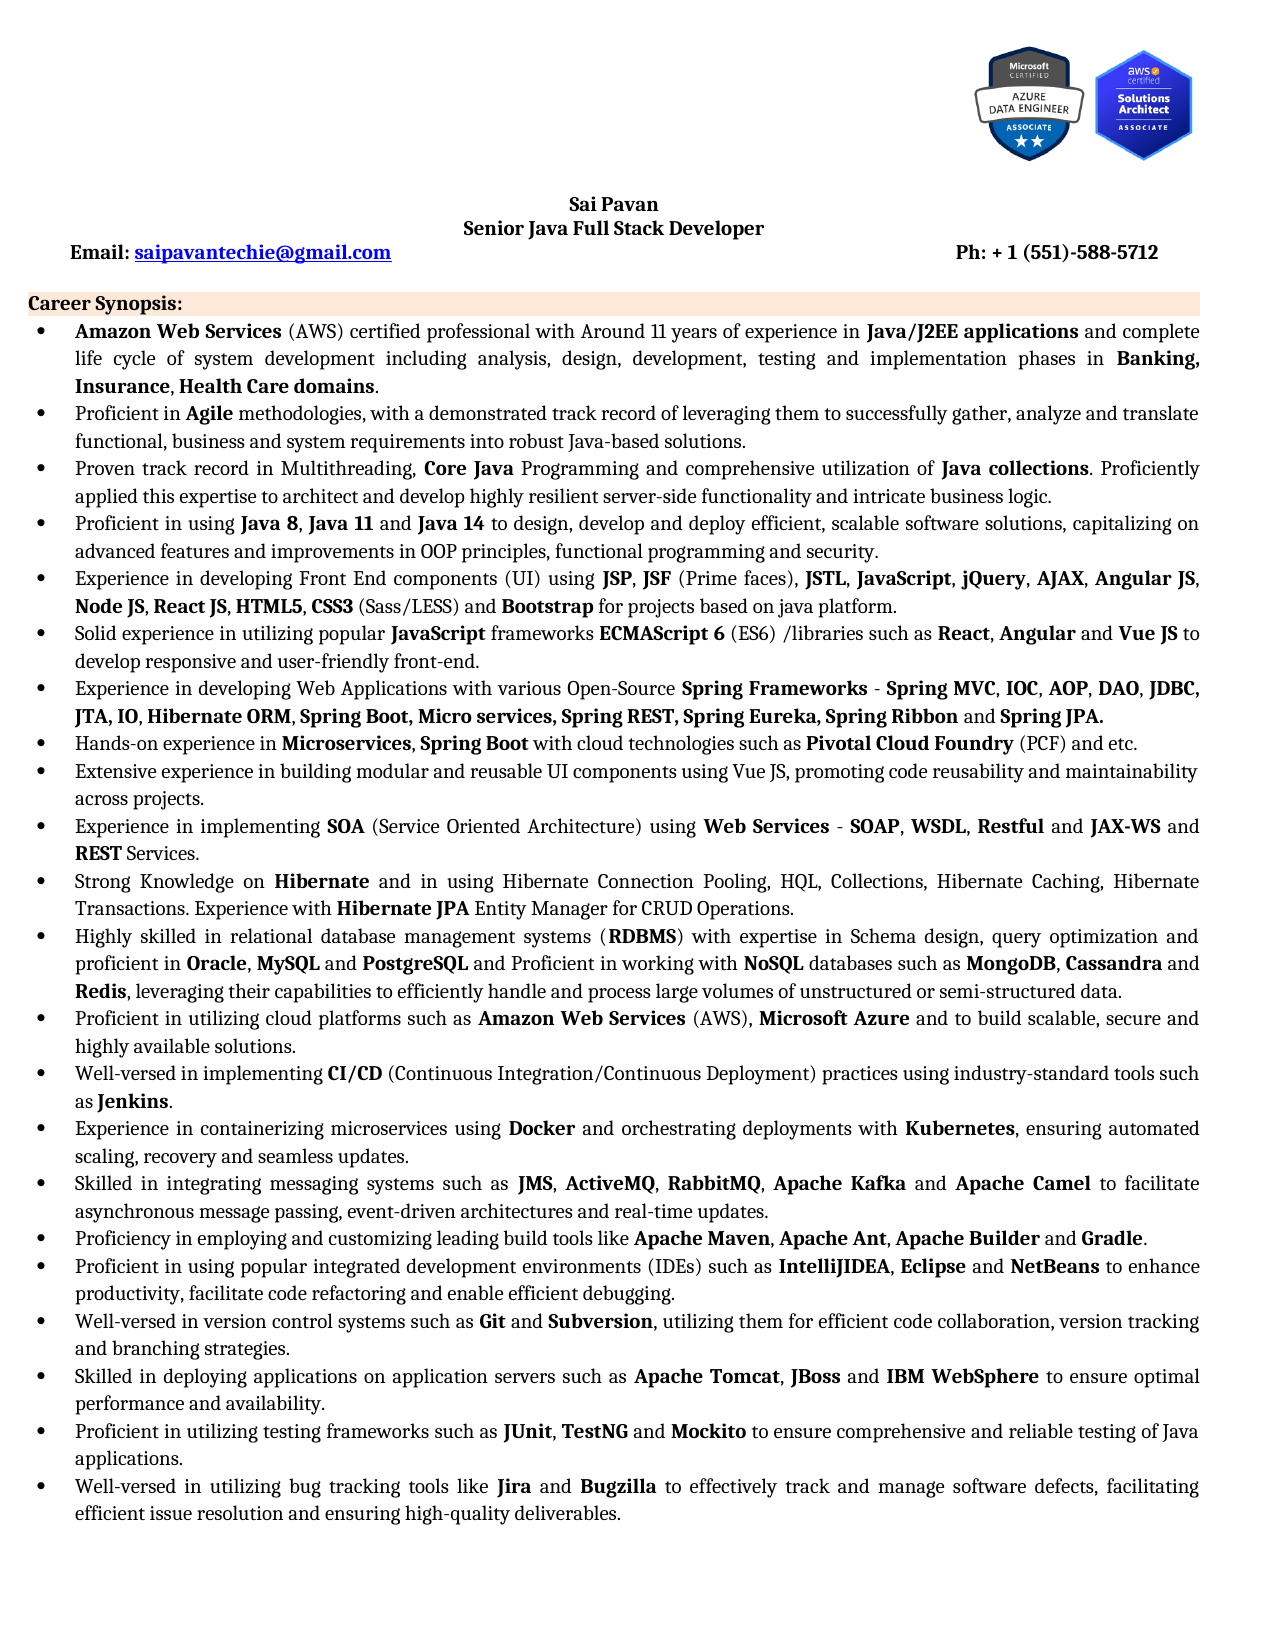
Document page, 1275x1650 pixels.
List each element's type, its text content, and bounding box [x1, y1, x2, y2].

list Experience in containerizing microservices using Docker and orchestrating deployments with Kubernetes, ensuring automated scaling, recovery and seamless updates. [37, 1117, 1200, 1168]
list Proficient in Agile methodologies, with a demonstrated track record of leveraging them to successfully gather, analyze and translate functional, business and system requirements into robust Java-based solutions. [37, 402, 1200, 453]
list Well-versed in utilizing bug tracking tools like Jira and Bugzilla to effectively track and manage software defects, facilitating efficient issue resolution and ensuring high-quality deliverables. [37, 1474, 1200, 1526]
list Proficiency in employing and customizing leading build tools like Apache Maven, Apache Ant, Apache Builder and Gradle. [37, 1227, 1200, 1251]
list Proven track record in Multithreading, Core Java Programming and comprehensive utilization of Java collections. Proficiently applied this expertise to architect and develop highly resilient server-side functionality and intricate business logic. [37, 457, 1200, 508]
text Email: saipavantechie@gmail.com Ph: + 1 (551)-588-5712 [28, 241, 1200, 264]
list Extensive experience in building modular and reusable UI components using Vue JS, promoting code reusability and maintainability across projects. [37, 759, 1200, 811]
list Highly skilled in relational database management systems (RDBMS) with expertise in Schema design, query optimization and proficient in Oracle, MySQL and PostgreSQL and Proficient in working with NoSQL databases such as MongoDB, Cassandra and Redis, leveraging their capabilities to efficiently handle and process large volumes of unstructured or semi-structured data. [37, 924, 1200, 1003]
text Sai Pavan [28, 193, 1200, 217]
list Proficient in utilizing cloud platforms such as Amazon Web Services (AWS), Microsoft Azure and to build scalable, secure and highly available solutions. [37, 1007, 1200, 1058]
list Experience in developing Front End components (UI) using JSP, JSF (Prime faces), JSTL, JavaScript, jQuery, AJAX, Angular JS, Node JS, React JS, HTML5, CSS3 (Sass/LESS) and Bootstrap for projects based on java platform. [37, 567, 1200, 618]
list Skilled in deploying applications on application servers such as Apache Tomcat, JBoss and IBM WebSphere to ensure optimal performance and availability. [37, 1364, 1200, 1416]
list Proficient in using popular integrated development environments (IDEs) such as IntelliJIDEA, Eclipse and NetBeans to enhance productivity, facilitate code refactoring and enable efficient debugging. [37, 1254, 1200, 1306]
list Skilled in integrating messaging systems such as JMS, ActiveMQ, RabbitMQ, Apache Kafka and Apache Camel to facilitate asynchronous message passing, event-driven architectures and real-time updates. [37, 1172, 1200, 1223]
list Solid experience in utilizing popular JavaScript frameworks ECMAScript 6 (ES6) /libraries such as React, Angular and Vue JS to develop responsive and user-friendly front-end. [37, 622, 1200, 673]
text Career Synopsis: [28, 292, 1200, 316]
list Proficient in utilizing testing frameworks such as JUnit, TestNG and Mockito to ensure comprehensive and reliable testing of Java applications. [37, 1419, 1200, 1471]
picture [971, 46, 1200, 162]
list Strong Knowledge on Hibernate and in using Hibernate Connection Pooling, HQL, Collections, Hibernate Caching, Hibernate Transactions. Experience with Hibernate JPA Entity Manager for CRUD Operations. [37, 869, 1200, 921]
list Hands-on experience in Microservices, Spring Boot with cloud technologies such as Pivotal Cloud Foundry (PCF) and etc. [37, 732, 1200, 756]
list Amazon Web Services (AWS) certified professional with Around 11 years of experience in Java/J2EE applications and complete life cycle of system development including analysis, design, development, testing and implementation phases in Banking, Insurance, Health Care domains. [37, 319, 1200, 398]
list Experience in implementing SOA (Service Oriented Architecture) using Web Services - SOAP, WSDL, Restful and JAX-WS and REST Services. [37, 814, 1200, 866]
list Well-versed in implementing CI/CD (Continuous Integration/Continuous Deployment) practices using industry-standard tools such as Jenkins. [37, 1062, 1200, 1113]
list Well-versed in version control systems such as Git and Subversion, utilizing them for efficient code collaboration, version tracking and branching strategies. [37, 1309, 1200, 1361]
text Senior Java Full Stack Developer [28, 217, 1200, 241]
list Experience in developing Web Applications with various Open-Source Spring Frameworks - Spring MVC, IOC, AOP, DAO, JDBC, JTA, IO, Hibernate ORM, Spring Boot, Micro services, Spring REST, Spring Eureka, Spring Ribbon and Spring JPA. [37, 677, 1200, 728]
list Proficient in using Java 8, Java 11 and Java 14 to design, develop and deploy efficient, scalable software solutions, capitalizing on advanced features and improvements in OOP principles, functional programming and security. [37, 512, 1200, 563]
